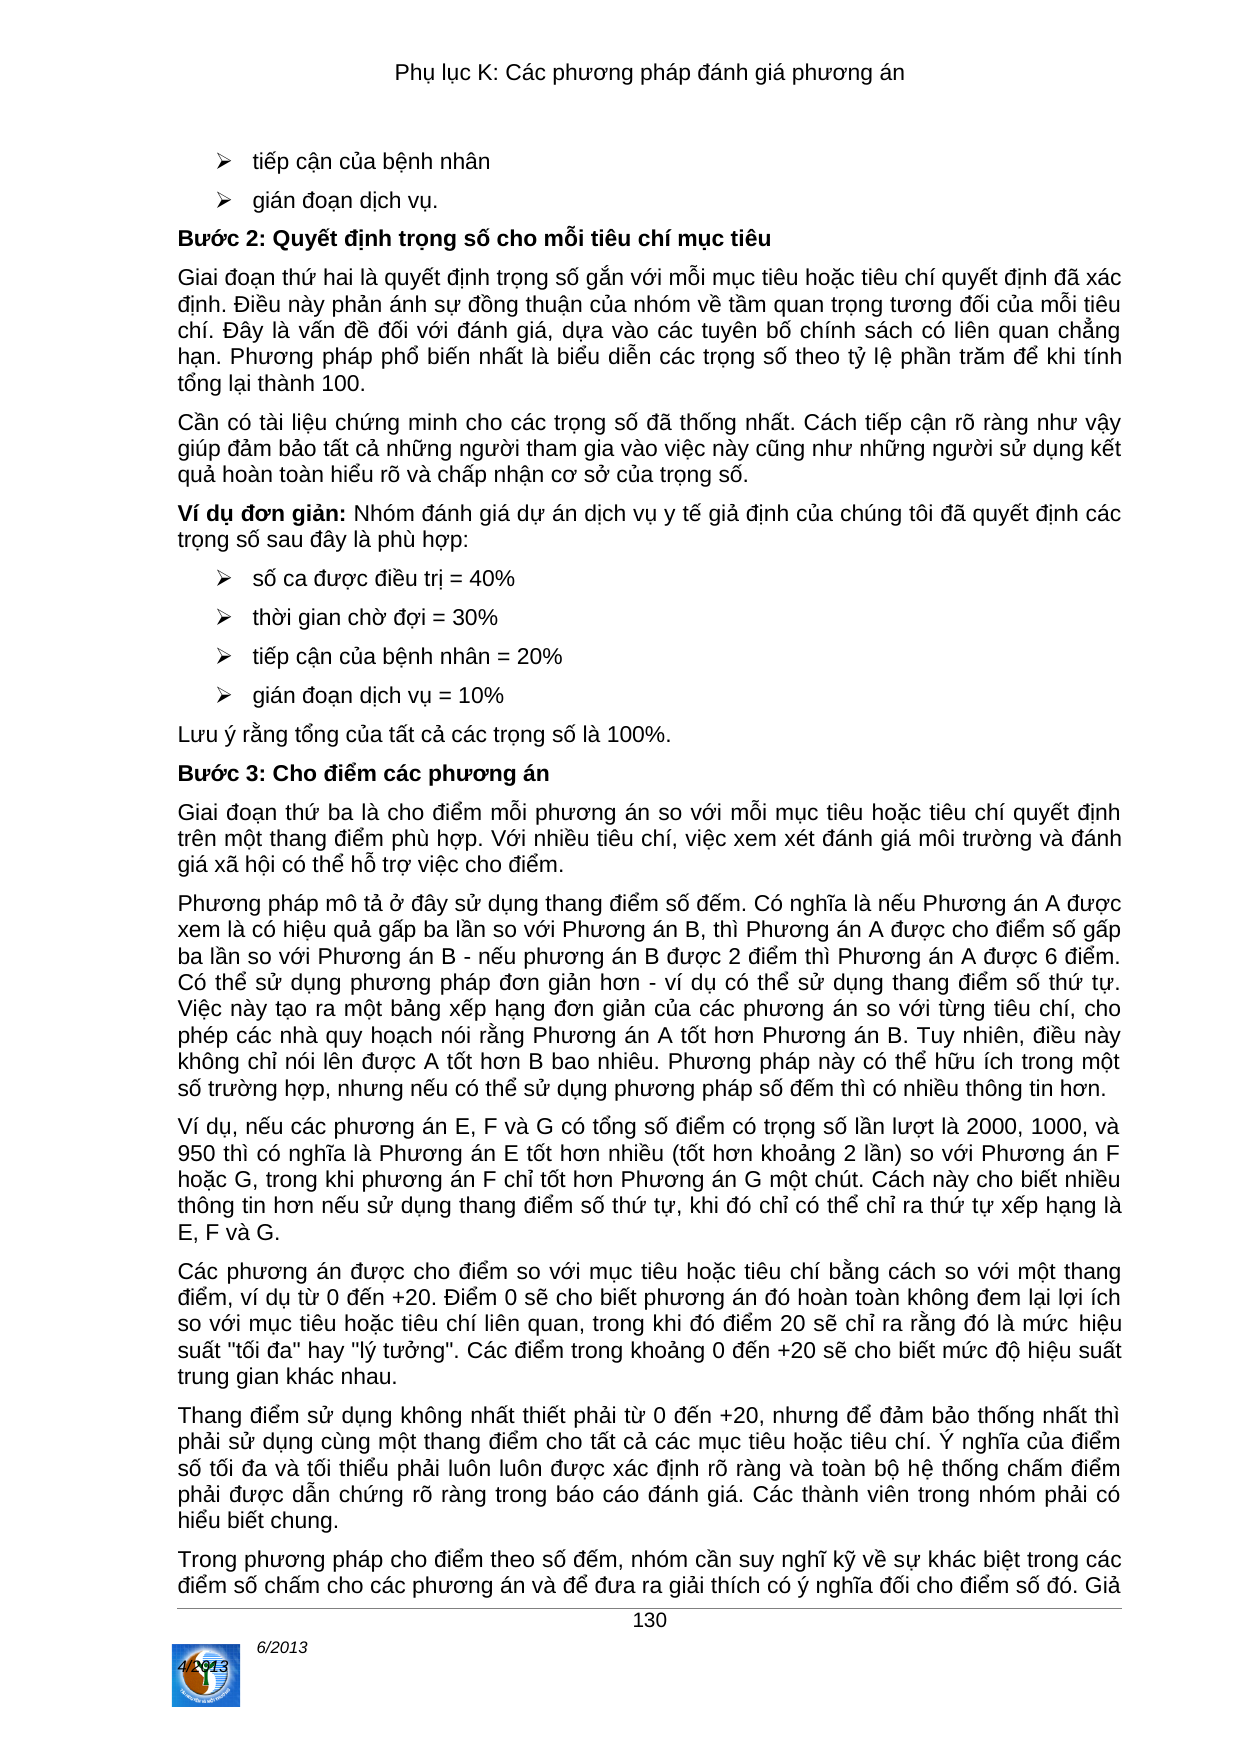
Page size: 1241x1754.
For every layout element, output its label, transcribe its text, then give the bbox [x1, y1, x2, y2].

list tiếp cận của bệnh nhân [215, 148, 1122, 174]
text Lưu ý rằng tổng của tất cả các trọng số là 100%. [177, 721, 1122, 747]
list số ca được điều trị = 40% [215, 565, 1122, 592]
text Ví dụ đơn giản: Nhóm đánh giá dự án dịch vụ y tế giả định của chúng tôi đã quyết định các trọng số sau đây là phù hợp: [177, 500, 1122, 553]
text Bước 2: Quyết định trọng số cho mỗi tiêu chí mục tiêu [177, 225, 1122, 252]
list tiếp cận của bệnh nhân = 20% [215, 643, 1122, 669]
text Giai đoạn thứ ba là cho điểm mỗi phương án so với mỗi mục tiêu hoặc tiêu chí quyết định trên một thang điểm phù hợp. Với nhiều tiêu chí, việc xem xét đánh giá môi trường và đánh giá xã hội có thể hỗ trợ việc cho điểm. [177, 798, 1122, 877]
text Ví dụ, nếu các phương án E, F và G có tổng số điểm có trọng số lần lượt là 2000, 1000, và 950 thì có nghĩa là Phương án E tốt hơn nhiều (tốt hơn khoảng 2 lần) so với Phương án F hoặc G, trong khi phương án F chỉ tốt hơn Phương án G một chút. Cách này cho biết nhiều thông tin hơn nếu sử dụng thang điểm số thứ tự, khi đó chỉ có thể chỉ ra thứ tự xếp hạng là E, F và G. [177, 1113, 1122, 1245]
text Phương pháp mô tả ở đây sử dụng thang điểm số đếm. Có nghĩa là nếu Phương án A được xem là có hiệu quả gấp ba lần so với Phương án B, thì Phương án A được cho điểm số gấp ba lần so với Phương án B - nếu phương án B được 2 điểm thì Phương án A được 6 điểm. Có thể sử dụng phương pháp đơn giản hơn - ví dụ có thể sử dụng thang điểm số thứ tự. Việc này tạo ra một bảng xếp hạng đơn giản của các phương án so với từng tiêu chí, cho phép các nhà quy hoạch nói rằng Phương án A tốt hơn Phương án B. Tuy nhiên, điều này không chỉ nói lên được A tốt hơn B bao nhiêu. Phương pháp này có thể hữu ích trong một số trường hợp, nhưng nếu có thể sử dụng phương pháp số đếm thì có nhiều thông tin hơn. [177, 890, 1122, 1101]
text Cần có tài liệu chứng minh cho các trọng số đã thống nhất. Cách tiếp cận rõ ràng như vậy giúp đảm bảo tất cả những người tham gia vào việc này cũng như những người sử dụng kết quả hoàn toàn hiểu rõ và chấp nhận cơ sở của trọng số. [177, 408, 1122, 488]
text Giai đoạn thứ hai là quyết định trọng số gắn với mỗi mục tiêu hoặc tiêu chí quyết định đã xác định. Điều này phản ánh sự đồng thuận của nhóm về tầm quan trọng tương đối của mỗi tiêu chí. Đây là vấn đề đối với đánh giá, dựa vào các tuyên bố chính sách có liên quan chẳng hạn. Phương pháp phổ biến nhất là biểu diễn các trọng số theo tỷ lệ phần trăm để khi tính tổng lại thành 100. [177, 264, 1122, 396]
picture [171, 1644, 241, 1707]
list thời gian chờ đợi = 30% [215, 604, 1122, 631]
list gián đoạn dịch vụ = 10% [215, 682, 1122, 708]
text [177, 1546, 1122, 1599]
text Thang điểm sử dụng không nhất thiết phải từ 0 đến +20, nhưng để đảm bảo thống nhất thì phải sử dụng cùng một thang điểm cho tất cả các mục tiêu hoặc tiêu chí. Ý nghĩa của điểm số tối đa và tối thiểu phải luôn luôn được xác định rõ ràng và toàn bộ hệ thống chấm điểm phải được dẫn chứng rõ ràng trong báo cáo đánh giá. Các thành viên trong nhóm phải có hiểu biết chung. [177, 1402, 1122, 1534]
text Bước 3: Cho điểm các phương án [177, 759, 1122, 786]
list gián đoạn dịch vụ. [215, 187, 1122, 213]
text Các phương án được cho điểm so với mục tiêu hoặc tiêu chí bằng cách so với một thang điểm, ví dụ từ 0 đến +20. Điểm 0 sẽ cho biết phương án đó hoàn toàn không đem lại lợi ích so với mục tiêu hoặc tiêu chí liên quan, trong khi đó điểm 20 sẽ chỉ ra rằng đó là mức hiệu suất "tối đa" hay "lý tưởng". Các điểm trong khoảng 0 đến +20 sẽ cho biết mức độ hiệu suất trung gian khác nhau. [177, 1258, 1122, 1389]
